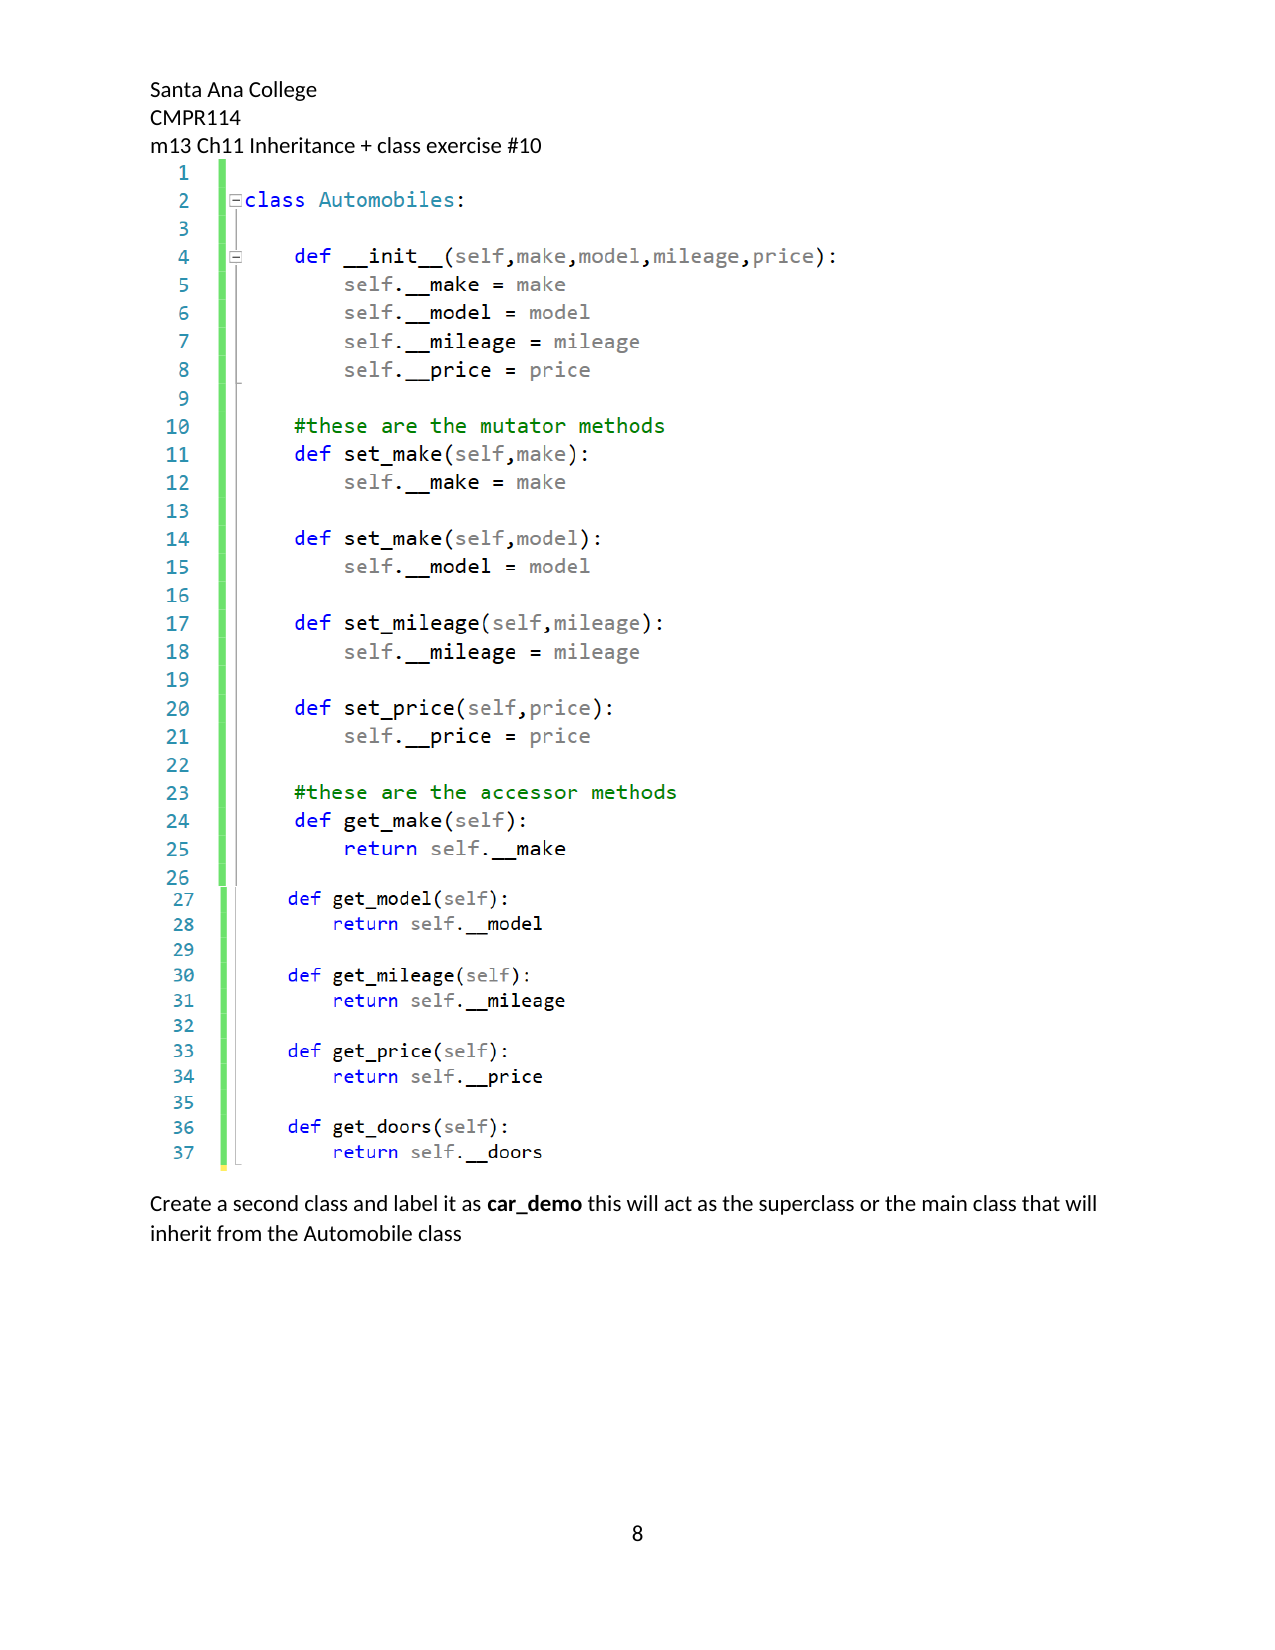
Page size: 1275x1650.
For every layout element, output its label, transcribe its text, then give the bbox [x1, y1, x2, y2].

text Create a second class and label it as car_demo this will act as the superclass or the main class that will inherit from the Automobile class [150, 1189, 1125, 1248]
